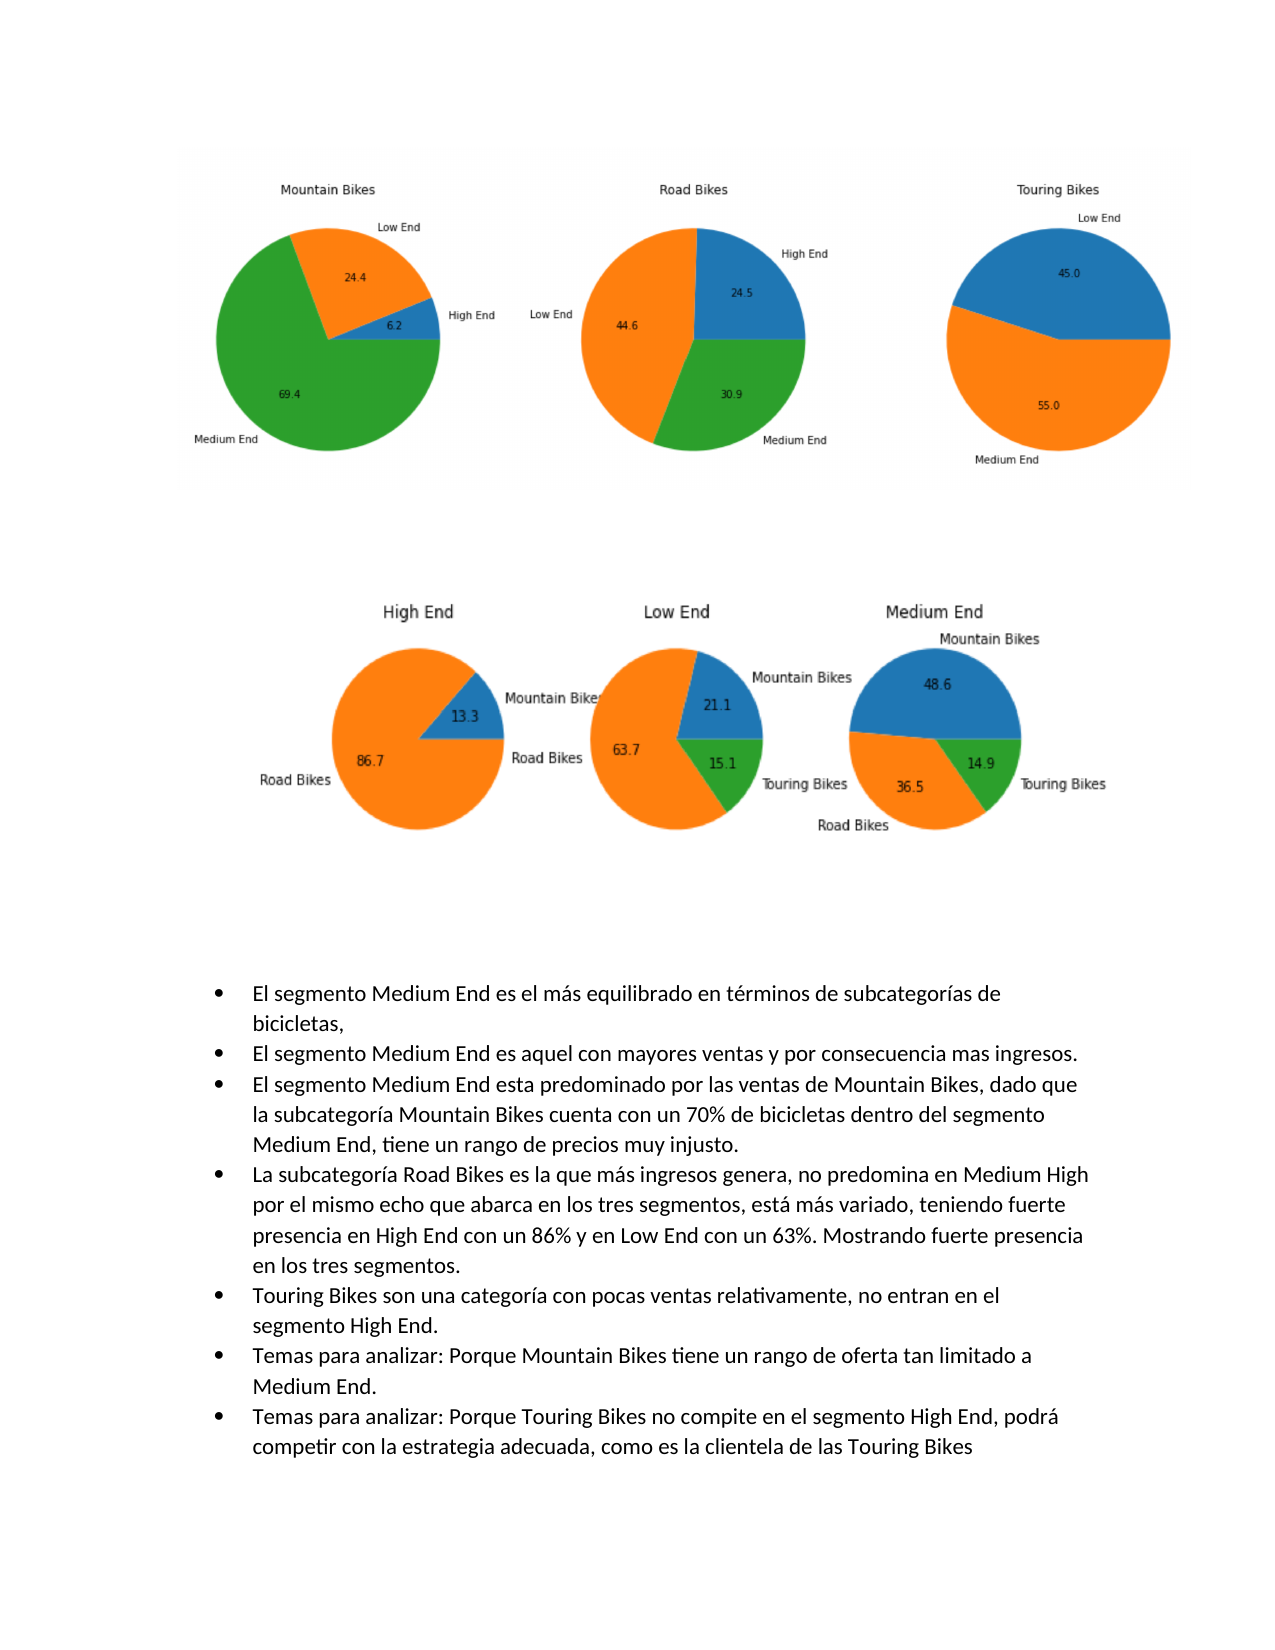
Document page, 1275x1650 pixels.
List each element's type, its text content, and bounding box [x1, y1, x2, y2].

list La subcategoría Road Bikes es la que más ingresos genera, no predomina en Medium High por el mismo echo que abarca en los tres segmentos, está más variado, teniendo fuerte presencia en High End con un 86% y en Low End con un 63%. Mostrando fuerte presencia en los tres segmentos. [215, 1160, 1098, 1279]
picture [177, 147, 1191, 490]
list El segmento Medium End es aquel con mayores ventas y por consecuencia mas ingresos. [215, 1039, 1098, 1067]
list Touring Bikes son una categoría con pocas ventas relativamente, no entran en el segmento High End. [215, 1281, 1098, 1339]
list El segmento Medium End esta predominado por las ventas de Mountain Bikes, dado que la subcategoría Mountain Bikes cuenta con un 70% de bicicletas dentro del segmento Medium End, tiene un rango de precios muy injusto. [215, 1070, 1098, 1158]
picture [177, 508, 1190, 914]
list Temas para analizar: Porque Mountain Bikes tiene un rango de oferta tan limitado a Medium End. [215, 1342, 1098, 1400]
list Temas para analizar: Porque Touring Bikes no compite en el segmento High End, podrá competir con la estrategia adecuada, como es la clientela de las Touring Bikes [215, 1402, 1098, 1460]
list El segmento Medium End es el más equilibrado en términos de subcategorías de bicicletas, [215, 979, 1098, 1037]
